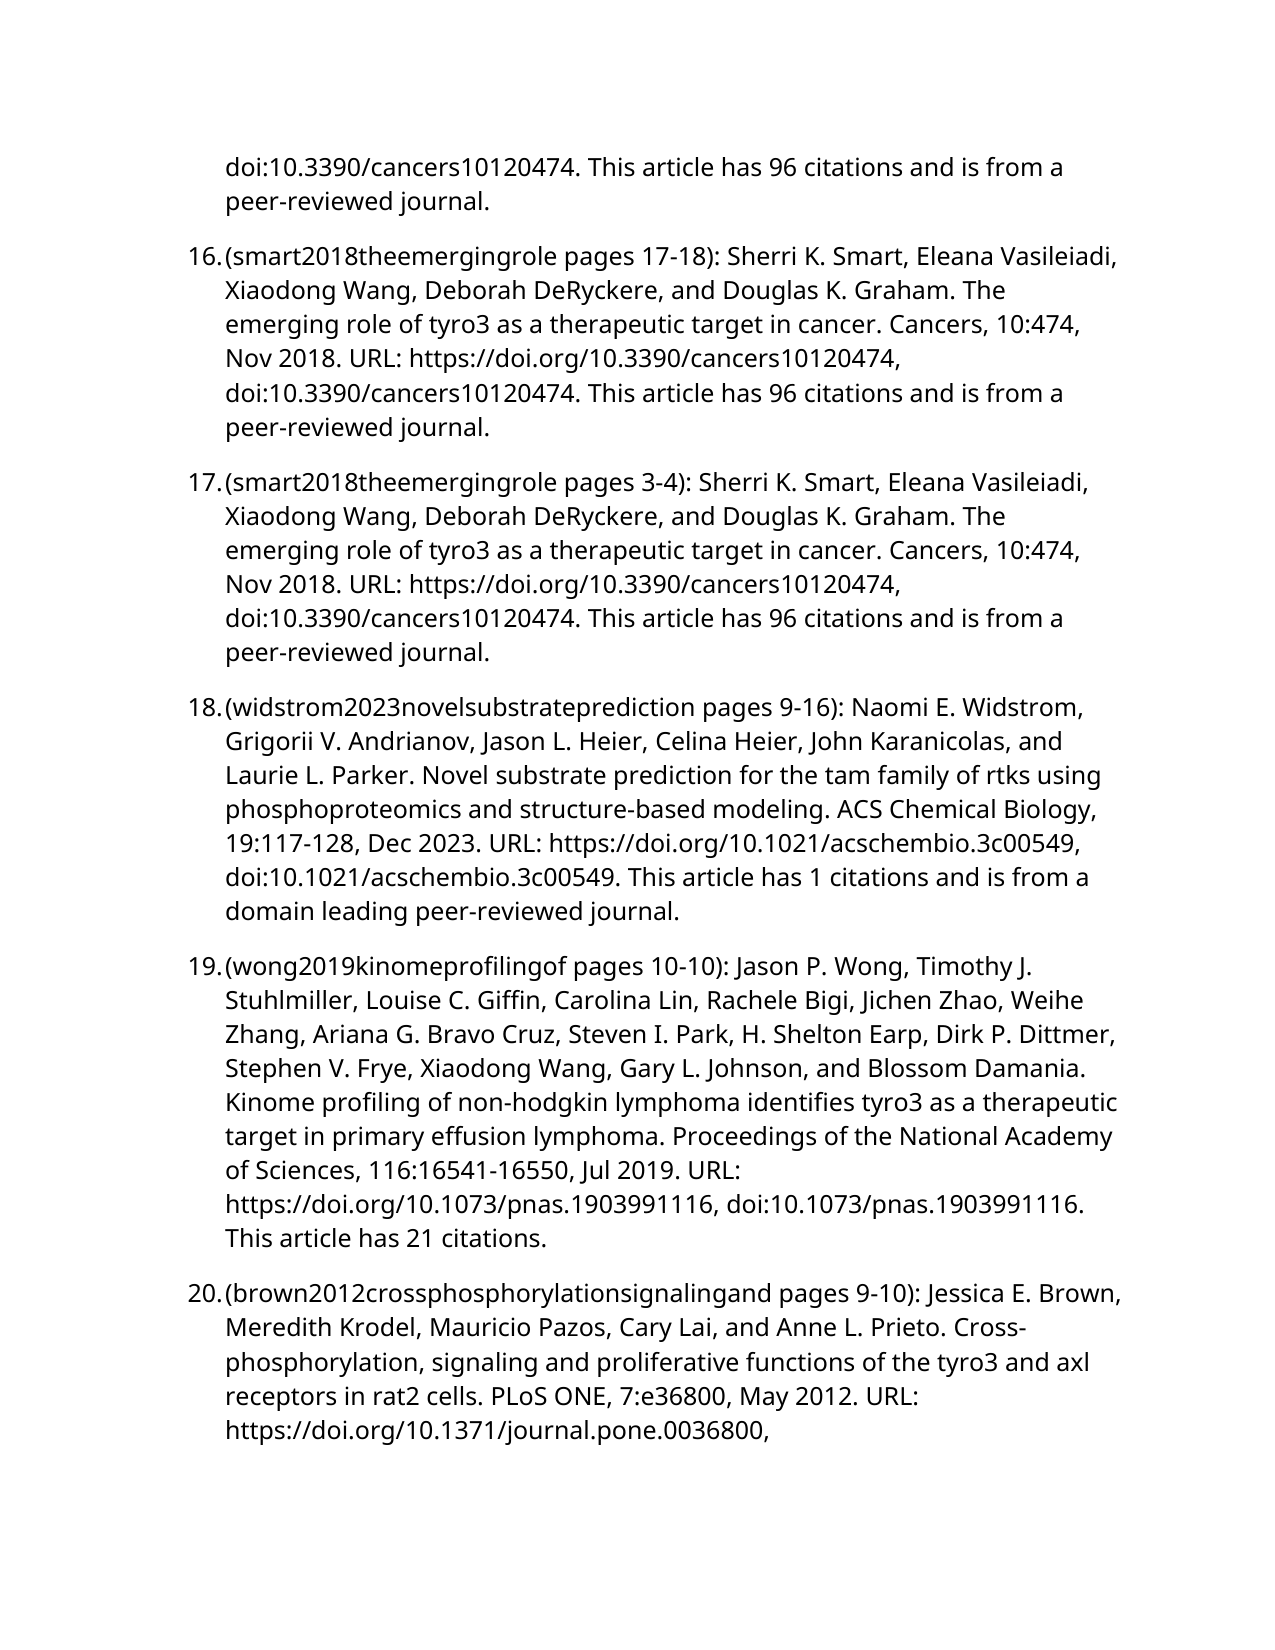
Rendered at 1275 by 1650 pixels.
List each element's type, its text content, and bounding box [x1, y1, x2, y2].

list (smart2018theemergingrole pages 17-18): Sherri K. Smart, Eleana Vasileiadi, Xiaodong Wang, Deborah DeRyckere, and Douglas K. Graham. The emerging role of tyro3 as a therapeutic target in cancer. Cancers, 10:474, Nov 2018. URL: https://doi.org/10.3390/cancers10120474, doi:10.3390/cancers10120474. This article has 96 citations and is from a peer-reviewed journal. [187, 239, 1125, 443]
list (smart2018theemergingrole pages 3-4): Sherri K. Smart, Eleana Vasileiadi, Xiaodong Wang, Deborah DeRyckere, and Douglas K. Graham. The emerging role of tyro3 as a therapeutic target in cancer. Cancers, 10:474, Nov 2018. URL: https://doi.org/10.3390/cancers10120474, doi:10.3390/cancers10120474. This article has 96 citations and is from a peer-reviewed journal. [187, 464, 1125, 668]
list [187, 150, 1125, 218]
list (wong2019kinomeprofilingof pages 10-10): Jason P. Wong, Timothy J. Stuhlmiller, Louise C. Giffin, Carolina Lin, Rachele Bigi, Jichen Zhao, Weihe Zhang, Ariana G. Bravo Cruz, Steven I. Park, H. Shelton Earp, Dirk P. Dittmer, Stephen V. Frye, Xiaodong Wang, Gary L. Johnson, and Blossom Damania. Kinome profiling of non-hodgkin lymphoma identifies tyro3 as a therapeutic target in primary effusion lymphoma. Proceedings of the National Academy of Sciences, 116:16541-16550, Jul 2019. URL: https://doi.org/10.1073/pnas.1903991116, doi:10.1073/pnas.1903991116. This article has 21 citations. [187, 949, 1125, 1255]
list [187, 1276, 1125, 1446]
list (widstrom2023novelsubstrateprediction pages 9-16): Naomi E. Widstrom, Grigorii V. Andrianov, Jason L. Heier, Celina Heier, John Karanicolas, and Laurie L. Parker. Novel substrate prediction for the tam family of rtks using phosphoproteomics and structure-based modeling. ACS Chemical Biology, 19:117-128, Dec 2023. URL: https://doi.org/10.1021/acschembio.3c00549, doi:10.1021/acschembio.3c00549. This article has 1 citations and is from a domain leading peer-reviewed journal. [187, 689, 1125, 928]
